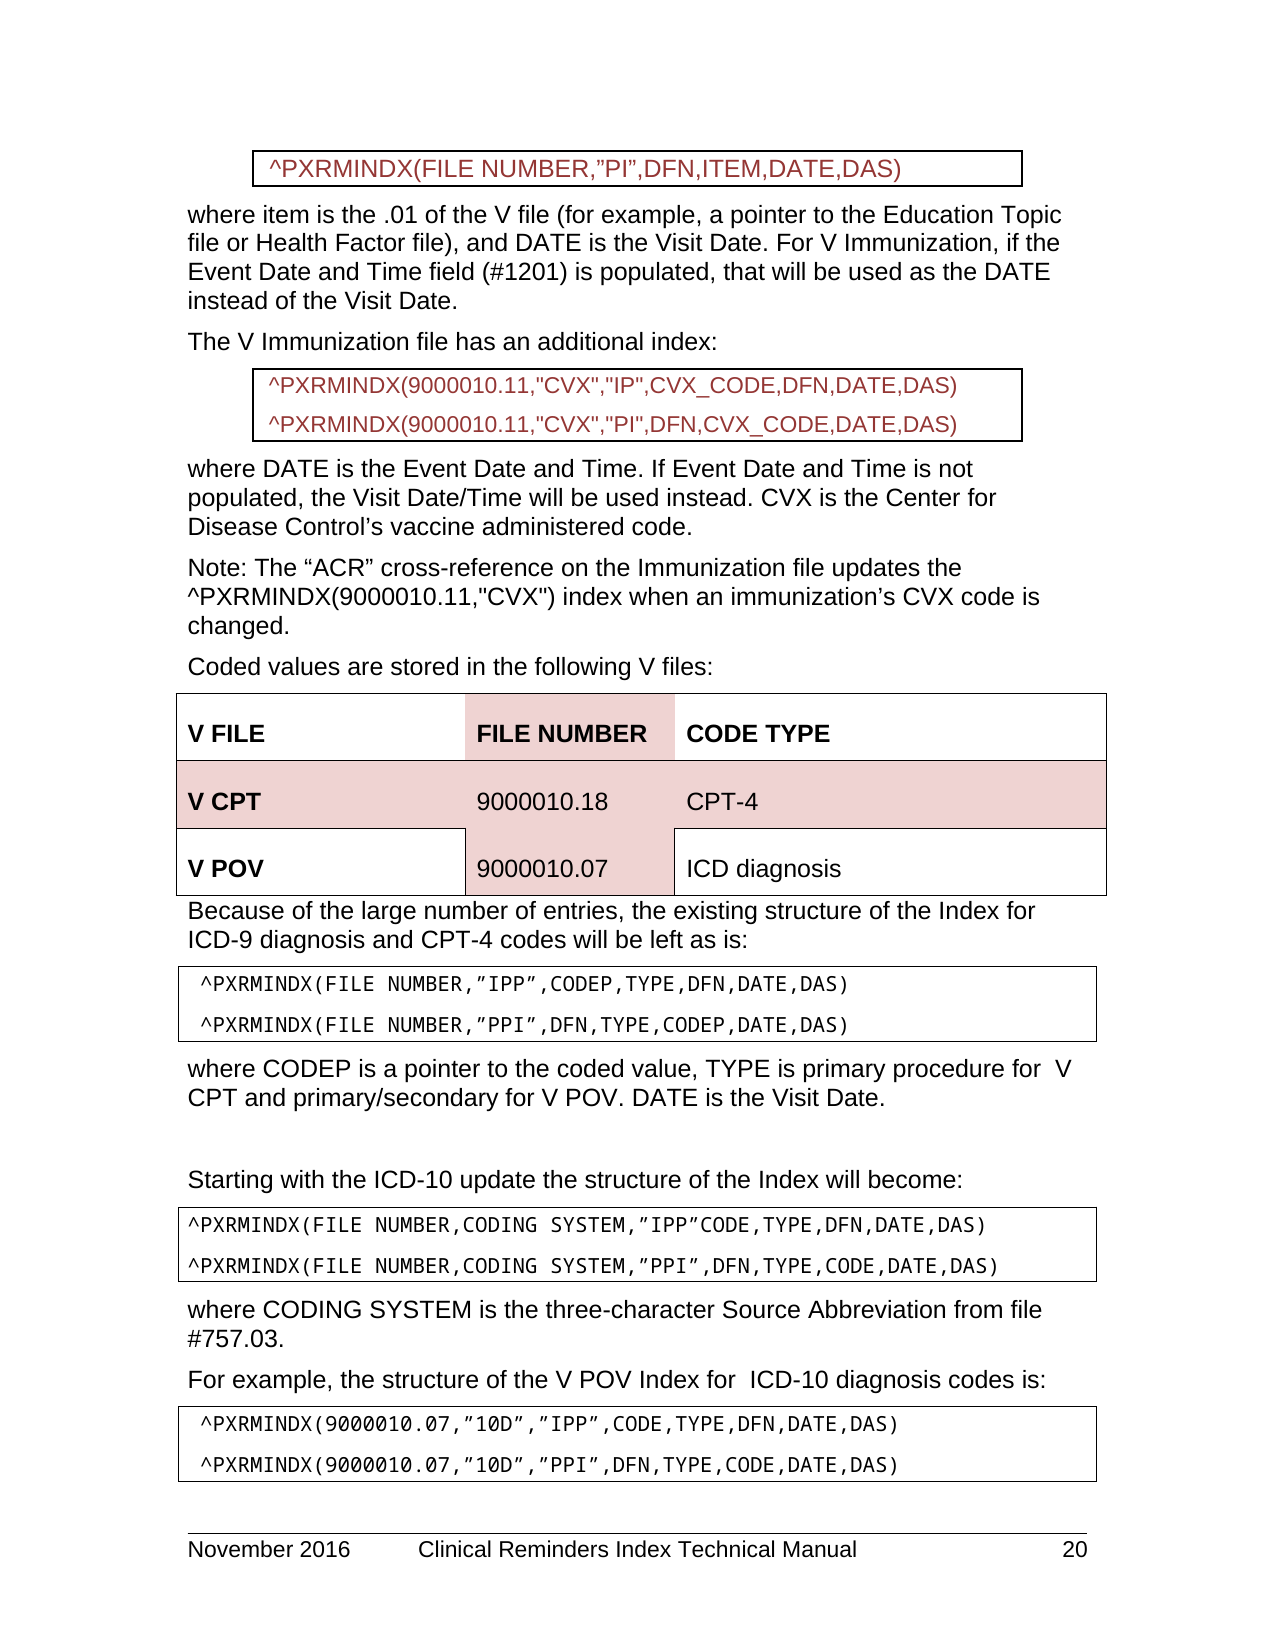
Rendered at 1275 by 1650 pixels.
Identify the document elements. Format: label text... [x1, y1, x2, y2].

text ^PXRMINDX(9000010.07,”10D”,”IPP”,CODE,TYPE,DFN,DATE,DAS) [179, 1407, 1096, 1438]
text where CODING SYSTEM is the three-character Source Abbreviation from file #757.03. [187, 1295, 1087, 1352]
table_header V FILE [177, 694, 465, 760]
text The V Immunization file has an additional index: [187, 327, 1087, 356]
text Starting with the ICD-10 update the structure of the Index will become: [187, 1165, 1087, 1194]
text where item is the .01 of the V file (for example, a pointer to the Education Topic file or Health Factor file), and DATE is the Visit Date. For V Immunization, if the Event Date and Time field (#1201) is populated, that will be used as the DATE instead of the Visit Date. [187, 199, 1087, 314]
text ^PXRMINDX(9000010.07,”10D”,”PPI”,DFN,TYPE,CODE,DATE,DAS) [179, 1447, 1096, 1481]
text For example, the structure of the V POV Index for ICD-10 diagnosis codes is: [187, 1365, 1087, 1393]
table_cell 9000010.18 [465, 761, 675, 828]
table_cell V POV [177, 829, 465, 895]
text ^PXRMINDX(FILE NUMBER,CODING SYSTEM,”IPP”CODE,TYPE,DFN,DATE,DAS) [179, 1208, 1096, 1238]
text ^PXRMINDX(9000010.11,"CVX","IP",CVX_CODE,DFN,DATE,DAS) [254, 370, 1021, 399]
text ^PXRMINDX(FILE NUMBER,CODING SYSTEM,”PPI”,DFN,TYPE,CODE,DATE,DAS) [179, 1248, 1096, 1281]
text where DATE is the Event Date and Time. If Event Date and Time is not populated, the Visit Date/Time will be used instead. CVX is the Center for Disease Control’s vaccine administered code. [187, 454, 1087, 541]
table_header CODE TYPE [675, 694, 1106, 760]
text Because of the large number of entries, the existing structure of the Index for ICD-9 diagnosis and CPT-4 codes will be left as is: [187, 896, 1087, 953]
table_header FILE NUMBER [465, 694, 675, 760]
text ^PXRMINDX(9000010.11,"CVX","PI",DFN,CVX_CODE,DATE,DAS) [254, 407, 1021, 440]
table_cell CPT-4 [675, 761, 1106, 828]
table_cell ICD diagnosis [675, 829, 1106, 895]
text where CODEP is a pointer to the coded value, TYPE is primary procedure for V CPT and primary/secondary for V POV. DATE is the Visit Date. [187, 1054, 1087, 1112]
table_cell 9000010.07 [466, 828, 674, 895]
text Coded values are stored in the following V files: [187, 652, 1087, 681]
text Note: The “ACR” cross-reference on the Immunization file updates the ^PXRMINDX(9000010.11,"CVX") index when an immunization’s CVX code is changed. [187, 553, 1087, 639]
text ^PXRMINDX(FILE NUMBER,”IPP”,CODEP,TYPE,DFN,DATE,DAS) [179, 967, 1096, 998]
text ^PXRMINDX(FILE NUMBER,”PI”,DFN,ITEM,DATE,DAS) [254, 152, 1021, 185]
table_cell V CPT [177, 761, 465, 828]
text ^PXRMINDX(FILE NUMBER,”PPI”,DFN,TYPE,CODEP,DATE,DAS) [179, 1007, 1096, 1041]
